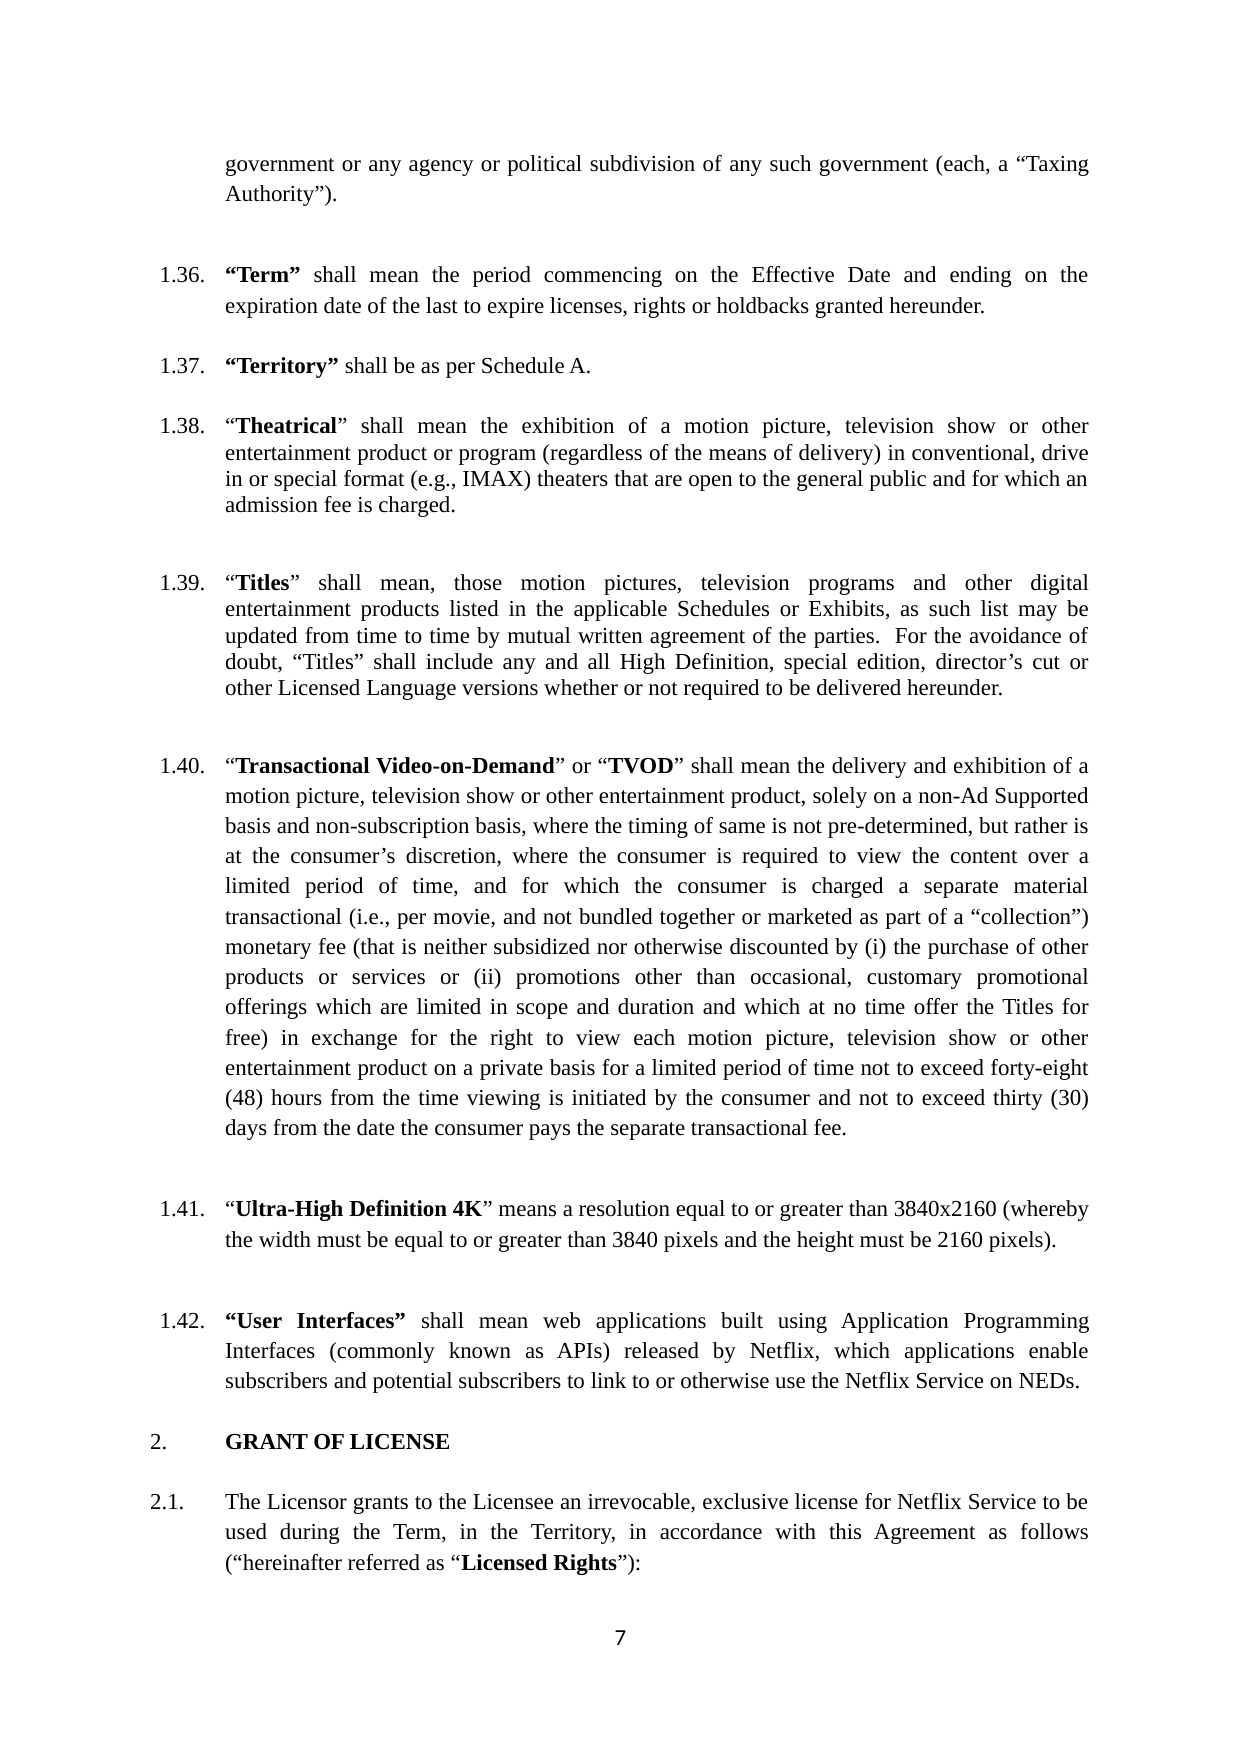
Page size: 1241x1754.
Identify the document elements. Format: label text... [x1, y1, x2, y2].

list “User Interfaces” shall mean web applications built using Application Programming Interfaces (commonly known as APIs) released by Netflix, which applications enable subscribers and potential subscribers to link to or otherwise use the Netflix Service on NEDs. [159, 1307, 1090, 1394]
list GRANT OF LICENSE [150, 1428, 1090, 1454]
list “Titles” shall mean, those motion pictures, television programs and other digital entertainment products listed in the applicable Schedules or Exhibits, as such list may be updated from time to time by mutual written agreement of the parties. For the avoidance of doubt, “Titles” shall include any and all High Definition, special edition, director’s cut or other Licensed Language versions whether or not required to be delivered hereunder. [159, 569, 1090, 701]
list The Licensor grants to the Licensee an irrevocable, exclusive license for Netflix Service to be used during the Term, in the Territory, in accordance with this Agreement as follows (“hereinafter referred as “Licensed Rights”): [150, 1488, 1090, 1575]
list “Theatrical” shall mean the exhibition of a motion picture, television show or other entertainment product or program (regardless of the means of delivery) in conventional, drive in or special format (e.g., IMAX) theaters that are open to the general public and for which an admission fee is charged. [159, 412, 1090, 518]
list “Territory” shall be as per Schedule A. [159, 352, 1090, 378]
list “Transactional Video-on-Demand” or “TVOD” shall mean the delivery and exhibition of a motion picture, television show or other entertainment product, solely on a non-Ad Supported basis and non-subscription basis, where the timing of same is not pre-determined, but rather is at the consumer’s discretion, where the consumer is required to view the content over a limited period of time, and for which the consumer is charged a separate material transactional (i.e., per movie, and not bundled together or marketed as part of a “collection”) monetary fee (that is neither subsidized nor otherwise discounted by (i) the purchase of other products or services or (ii) promotions other than occasional, customary promotional offerings which are limited in scope and duration and which at no time offer the Titles for free) in exchange for the right to view each motion picture, television show or other entertainment product on a private basis for a limited period of time not to exceed forty-eight (48) hours from the time viewing is initiated by the consumer and not to exceed thirty (30) days from the date the consumer pays the separate transactional fee. [159, 752, 1090, 1141]
list “Ultra-High Definition 4K” means a resolution equal to or greater than 3840x2160 (whereby the width must be equal to or greater than 3840 pixels and the height must be 2160 pixels). [159, 1196, 1090, 1252]
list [159, 150, 1090, 207]
list “Term” shall mean the period commencing on the Effective Date and ending on the expiration date of the last to expire licenses, rights or holdbacks granted hereunder. [159, 261, 1090, 318]
